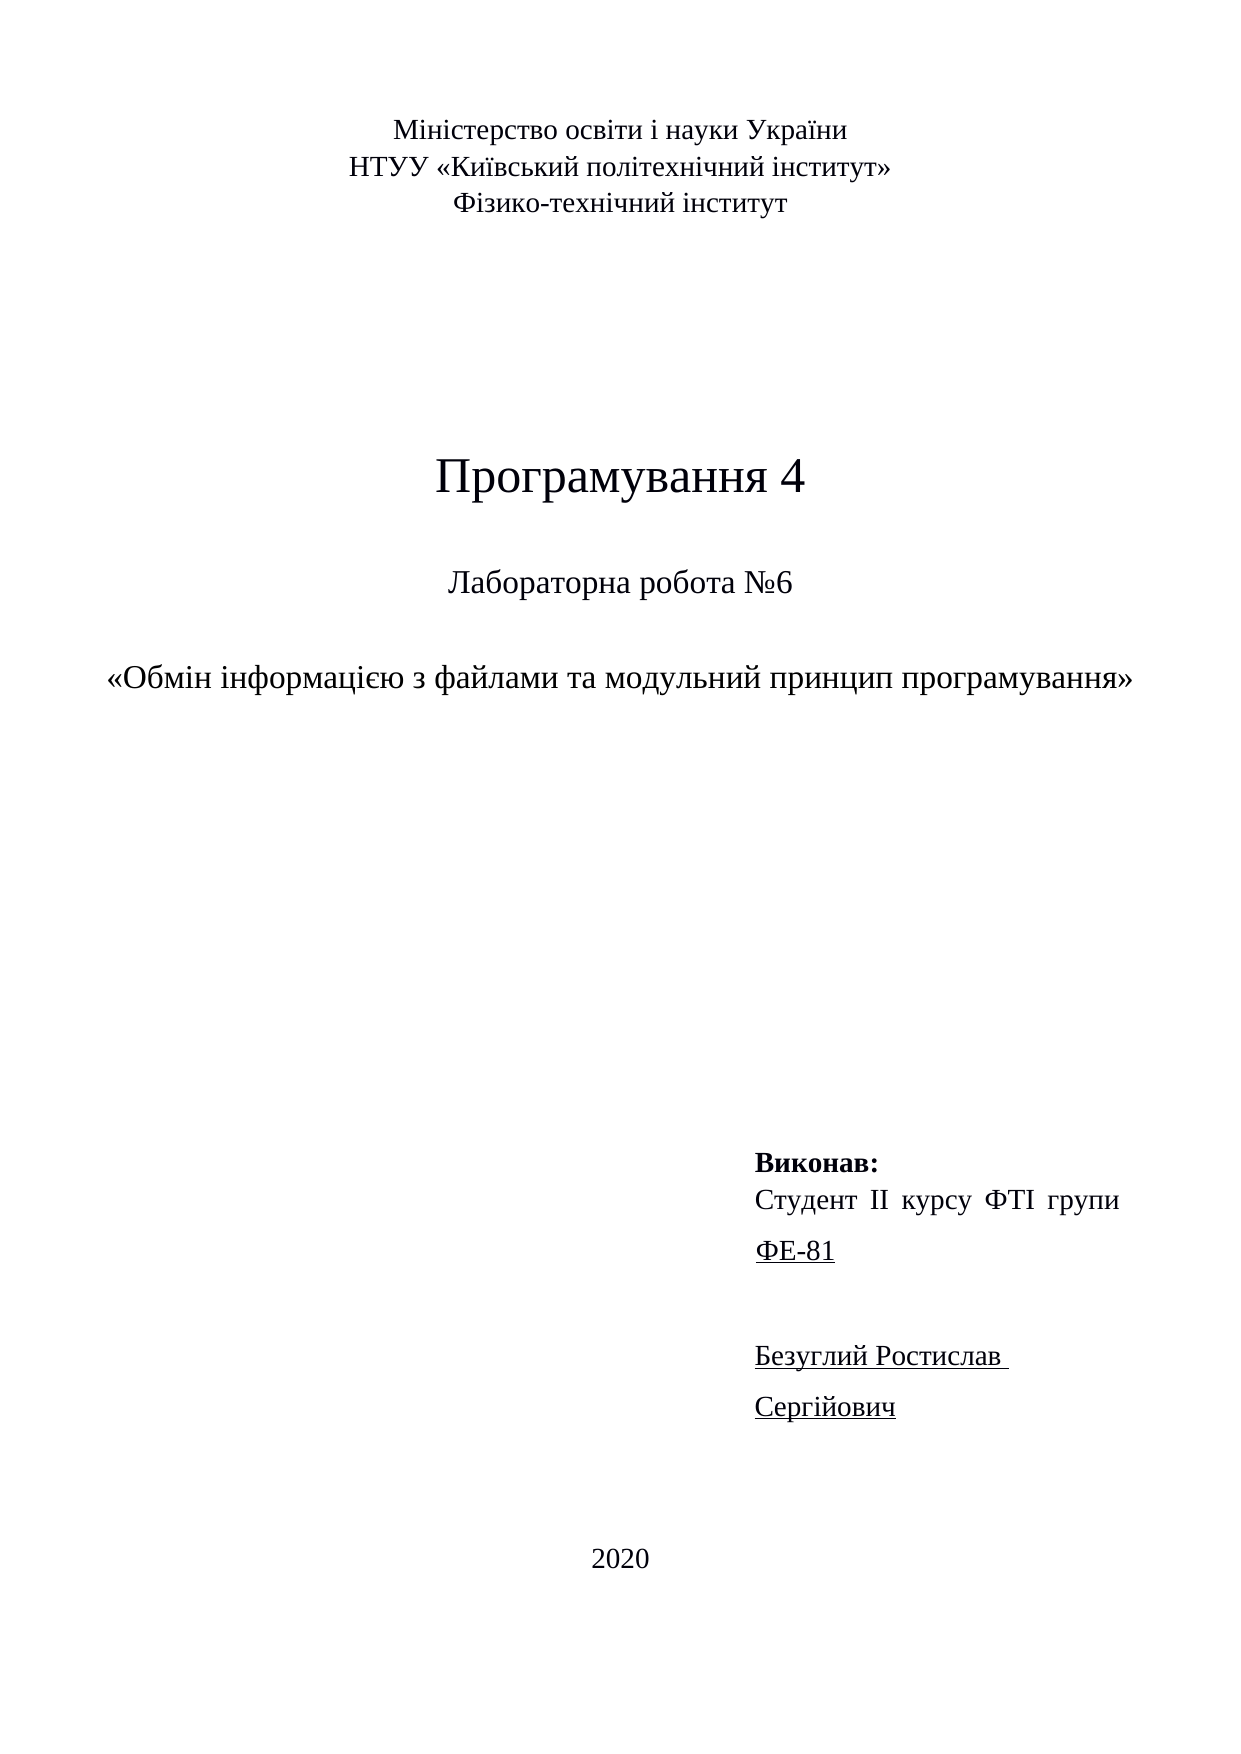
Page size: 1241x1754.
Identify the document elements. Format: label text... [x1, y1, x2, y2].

text «Обмін інформацією з файлами та модульний принцип програмування» [75, 657, 1165, 696]
text Фізико-технічний інститут [75, 186, 1165, 219]
text Міністерство освіти і науки України [75, 112, 1165, 145]
text 2020 [75, 1541, 1165, 1575]
text Виконав: [754, 1145, 1165, 1179]
subtitle Програмування 4 [75, 446, 1165, 503]
text НТУУ «Київський політехнічний інститут» [75, 149, 1165, 182]
subtitle Лабораторна робота №6 [75, 562, 1165, 600]
text Студент II курсу ФТІ групи ФЕ-81 [754, 1182, 1120, 1266]
text Безуглий Ростислав Сергійович [754, 1338, 1120, 1422]
